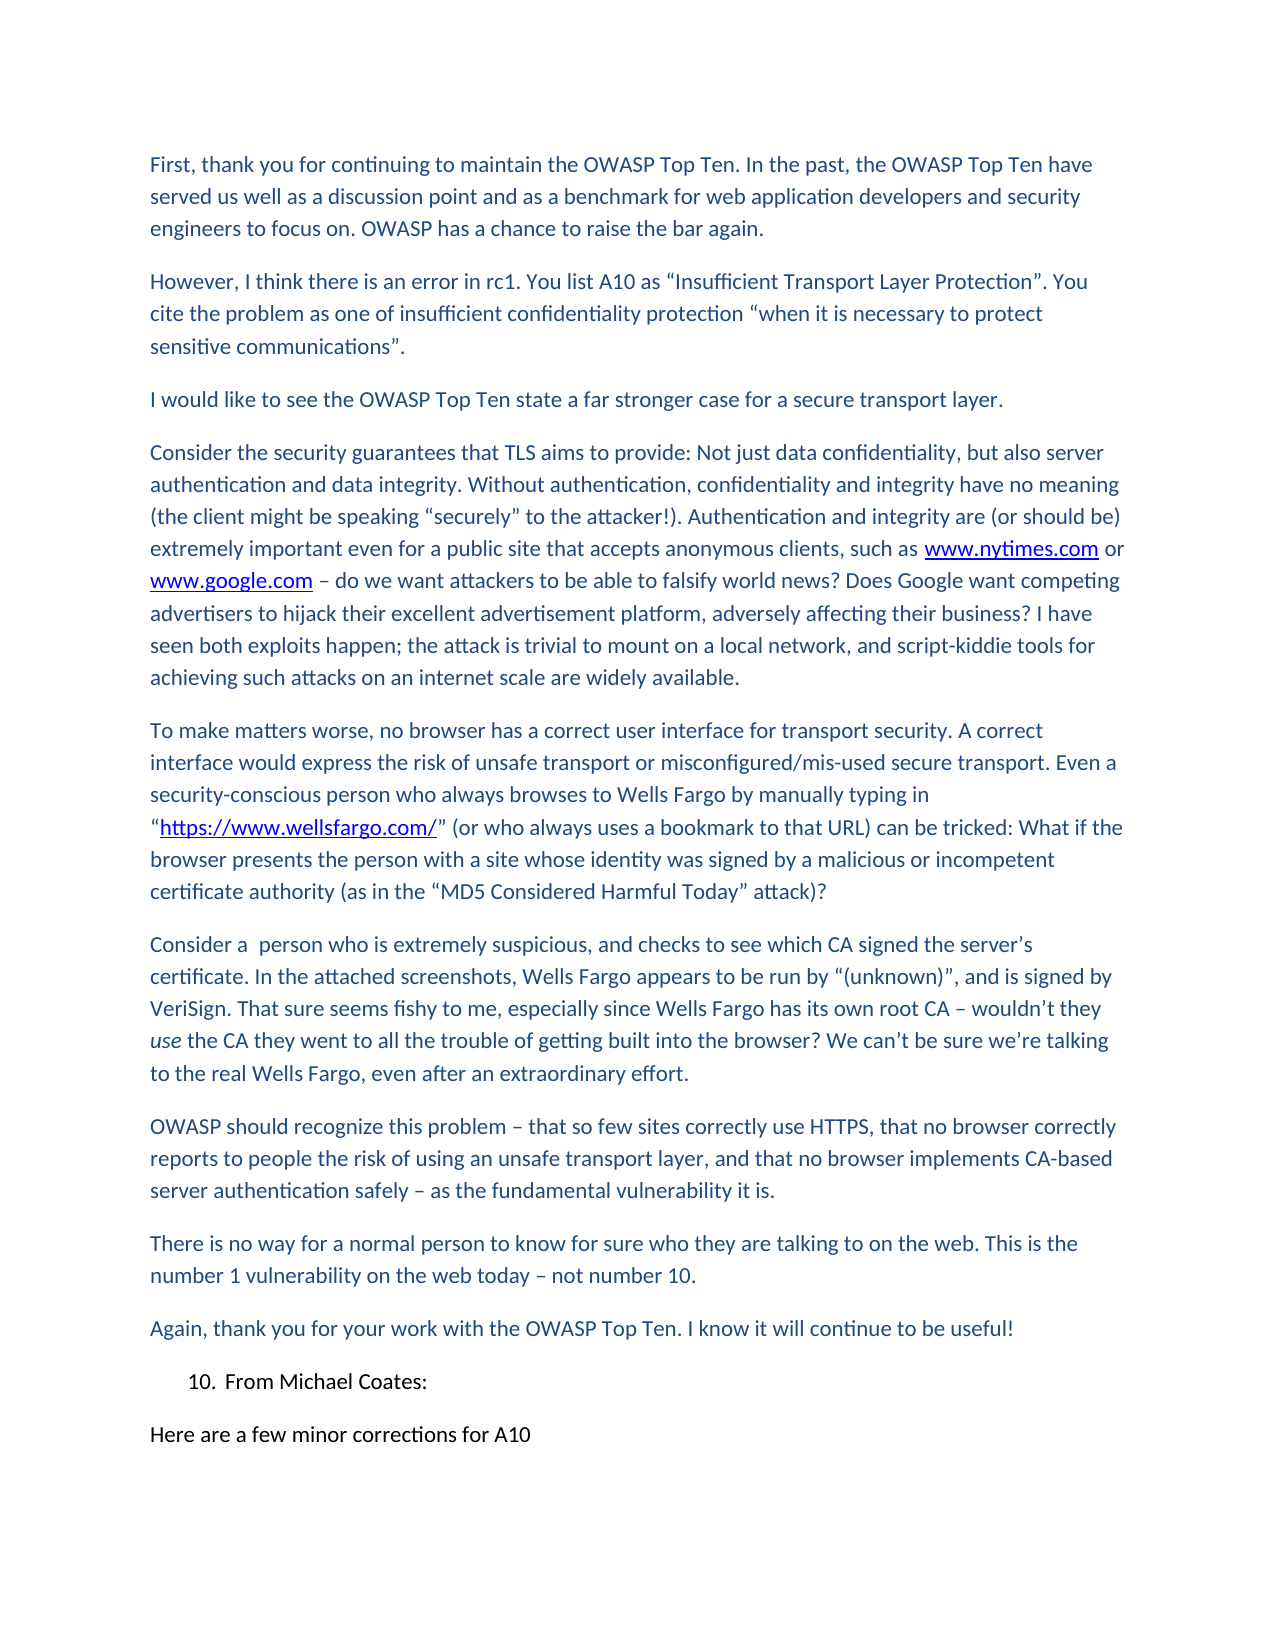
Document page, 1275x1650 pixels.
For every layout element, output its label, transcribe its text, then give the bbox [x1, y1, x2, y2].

text There is no way for a normal person to know for sure who they are talking to on the web. This is the number 1 vulnerability on the web today – not number 10. [150, 1229, 1125, 1289]
text Here are a few minor corrections for A10 [150, 1421, 1125, 1448]
list From Michael Coates: [187, 1367, 1125, 1396]
text To make matters worse, no browser has a correct user interface for transport security. A correct interface would express the risk of unsafe transport or misconfigured/mis-used secure transport. Even a security-conscious person who always browses to Wells Fargo by manually typing in “https://www.wellsfargo.com/” (or who always uses a bookmark to that URL) can be tricked: What if the browser presents the person with a site whose identity was signed by a malicious or incompetent certificate authority (as in the “MD5 Considered Harmful Today” attack)? [150, 716, 1125, 905]
text First, thank you for continuing to maintain the OWASP Top Ten. In the past, the OWASP Top Ten have served us well as a discussion point and as a benchmark for web application developers and security engineers to focus on. OWASP has a chance to raise the bar again. [150, 150, 1125, 242]
text Again, thank you for your work with the OWASP Top Ten. I know it will continue to be useful! [150, 1314, 1125, 1342]
text Consider a person who is extremely suspicious, and checks to see which CA signed the server’s certificate. In the attached screenshots, Wells Fargo appears to be run by “(unknown)”, and is signed by VeriSign. That sure seems fishy to me, especially since Wells Fargo has its own root CA – wouldn’t they use the CA they went to all the trouble of getting built into the browser? We can’t be sure we’re talking to the real Wells Fargo, even after an extraordinary effort. [150, 930, 1125, 1087]
text I would like to see the OWASP Top Ten state a far stronger case for a secure transport layer. [150, 385, 1125, 413]
text OWASP should recognize this problem – that so few sites correctly use HTTPS, that no browser correctly reports to people the risk of using an unsafe transport layer, and that no browser implements CA-based server authentication safely – as the fundamental vulnerability it is. [150, 1112, 1125, 1204]
text Consider the security guarantees that TLS aims to provide: Not just data confidentiality, but also server authentication and data integrity. Without authentication, confidentiality and integrity have no meaning (the client might be speaking “securely” to the attacker!). Authentication and integrity are (or should be) extremely important even for a public site that accepts anonymous clients, such as www.nytimes.com or www.google.com – do we want attackers to be able to falsify world news? Does Google want competing advertisers to hijack their excellent advertisement platform, adversely affecting their business? I have seen both exploits happen; the attack is trivial to mount on a local network, and script-kiddie tools for achieving such attacks on an internet scale are widely available. [150, 438, 1125, 691]
text However, I think there is an error in rc1. You list A10 as “Insufficient Transport Layer Protection”. You cite the problem as one of insufficient confidentiality protection “when it is necessary to protect sensitive communications”. [150, 267, 1125, 360]
